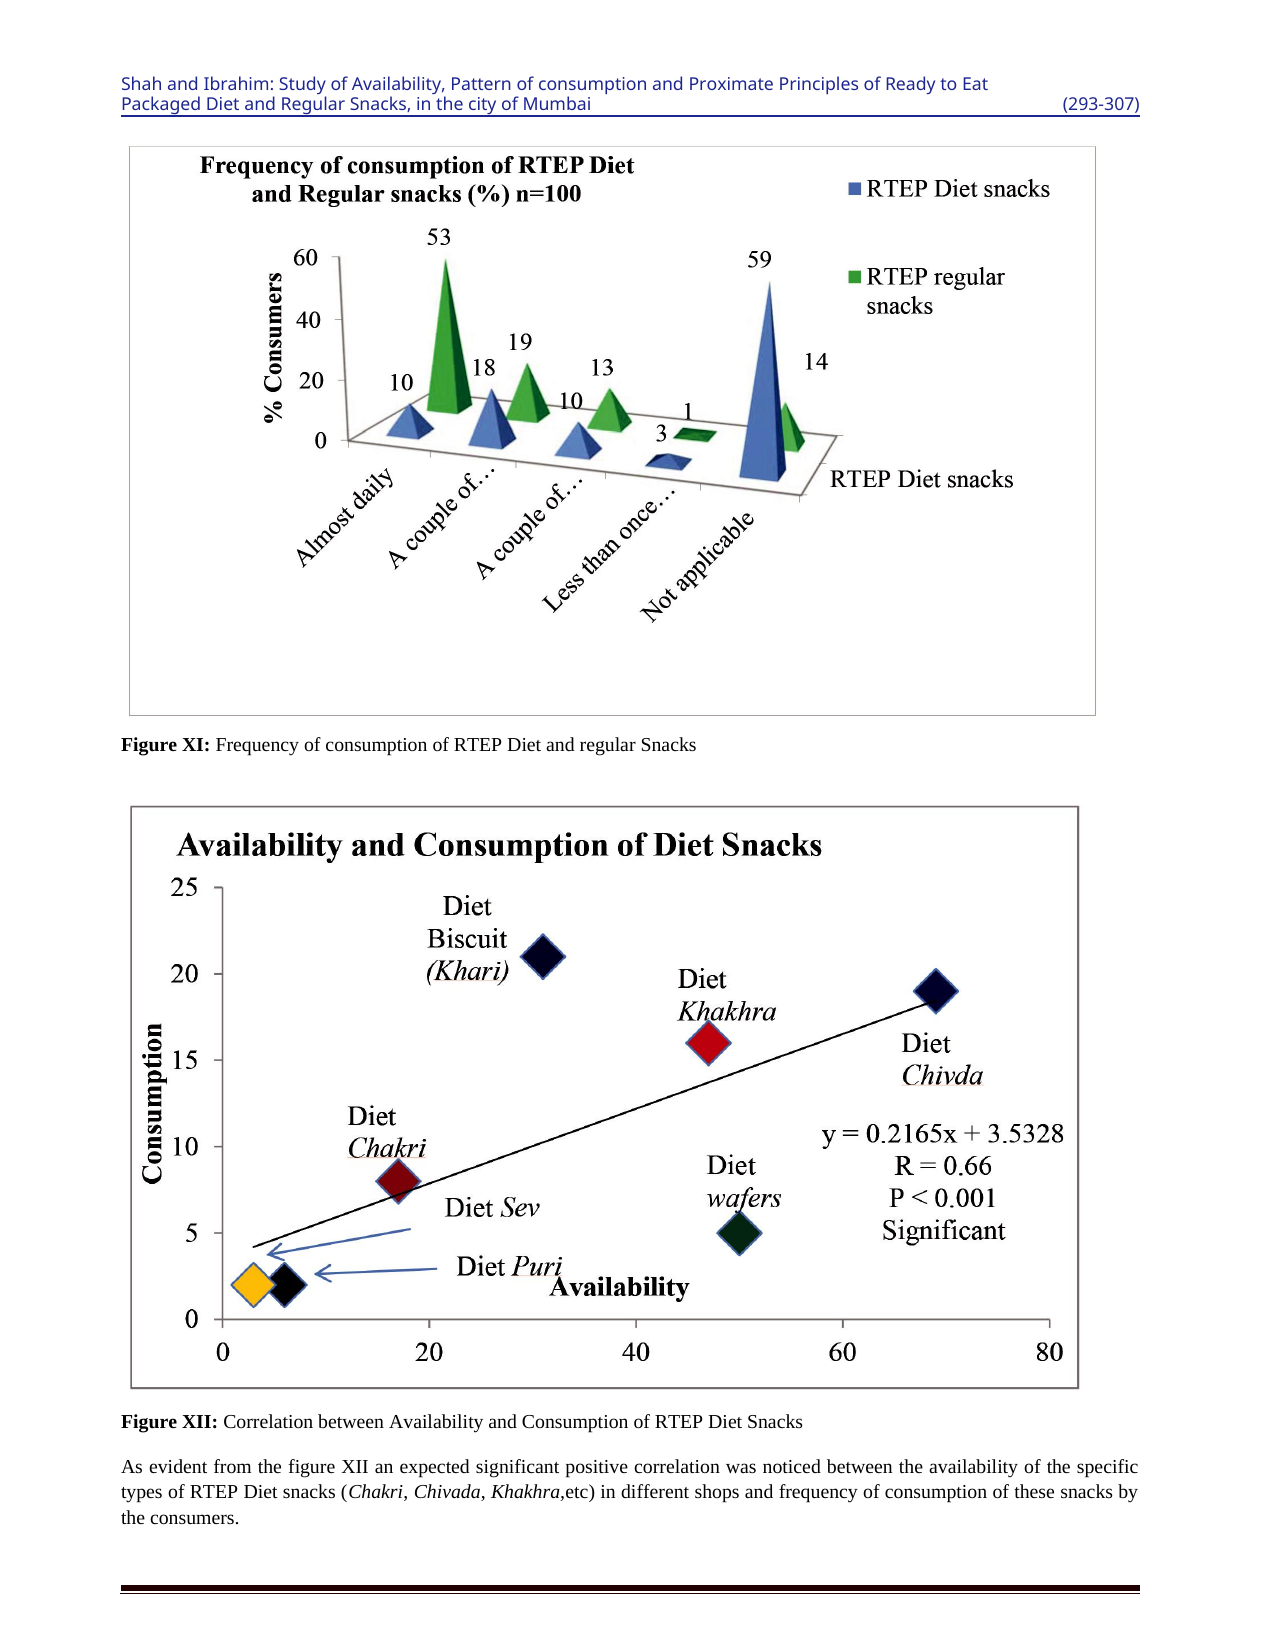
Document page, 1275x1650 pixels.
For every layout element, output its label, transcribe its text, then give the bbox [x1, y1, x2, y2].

picture [120, 796, 1087, 1405]
table_header (293-307) [1050, 73, 1139, 115]
table_header Shah and Ibrahim: Study of Availability, Pattern of consumption and Proximate Principles of Ready to Eat Packaged Diet and Regular Snacks, in the city of Mumbai [121, 73, 1050, 115]
picture [120, 135, 1104, 728]
text Figure XI: Frequency of consumption of RTEP Diet and regular Snacks [121, 733, 1139, 756]
text Figure XII: Correlation between Availability and Consumption of RTEP Diet Snacks [121, 1410, 1139, 1433]
text As evident from the figure XII an expected significant positive correlation was noticed between the availability of the specific types of RTEP Diet snacks (Chakri, Chivada, Khakhra,etc) in different shops and frequency of consumption of these snacks by the consumers. [121, 1455, 1139, 1528]
